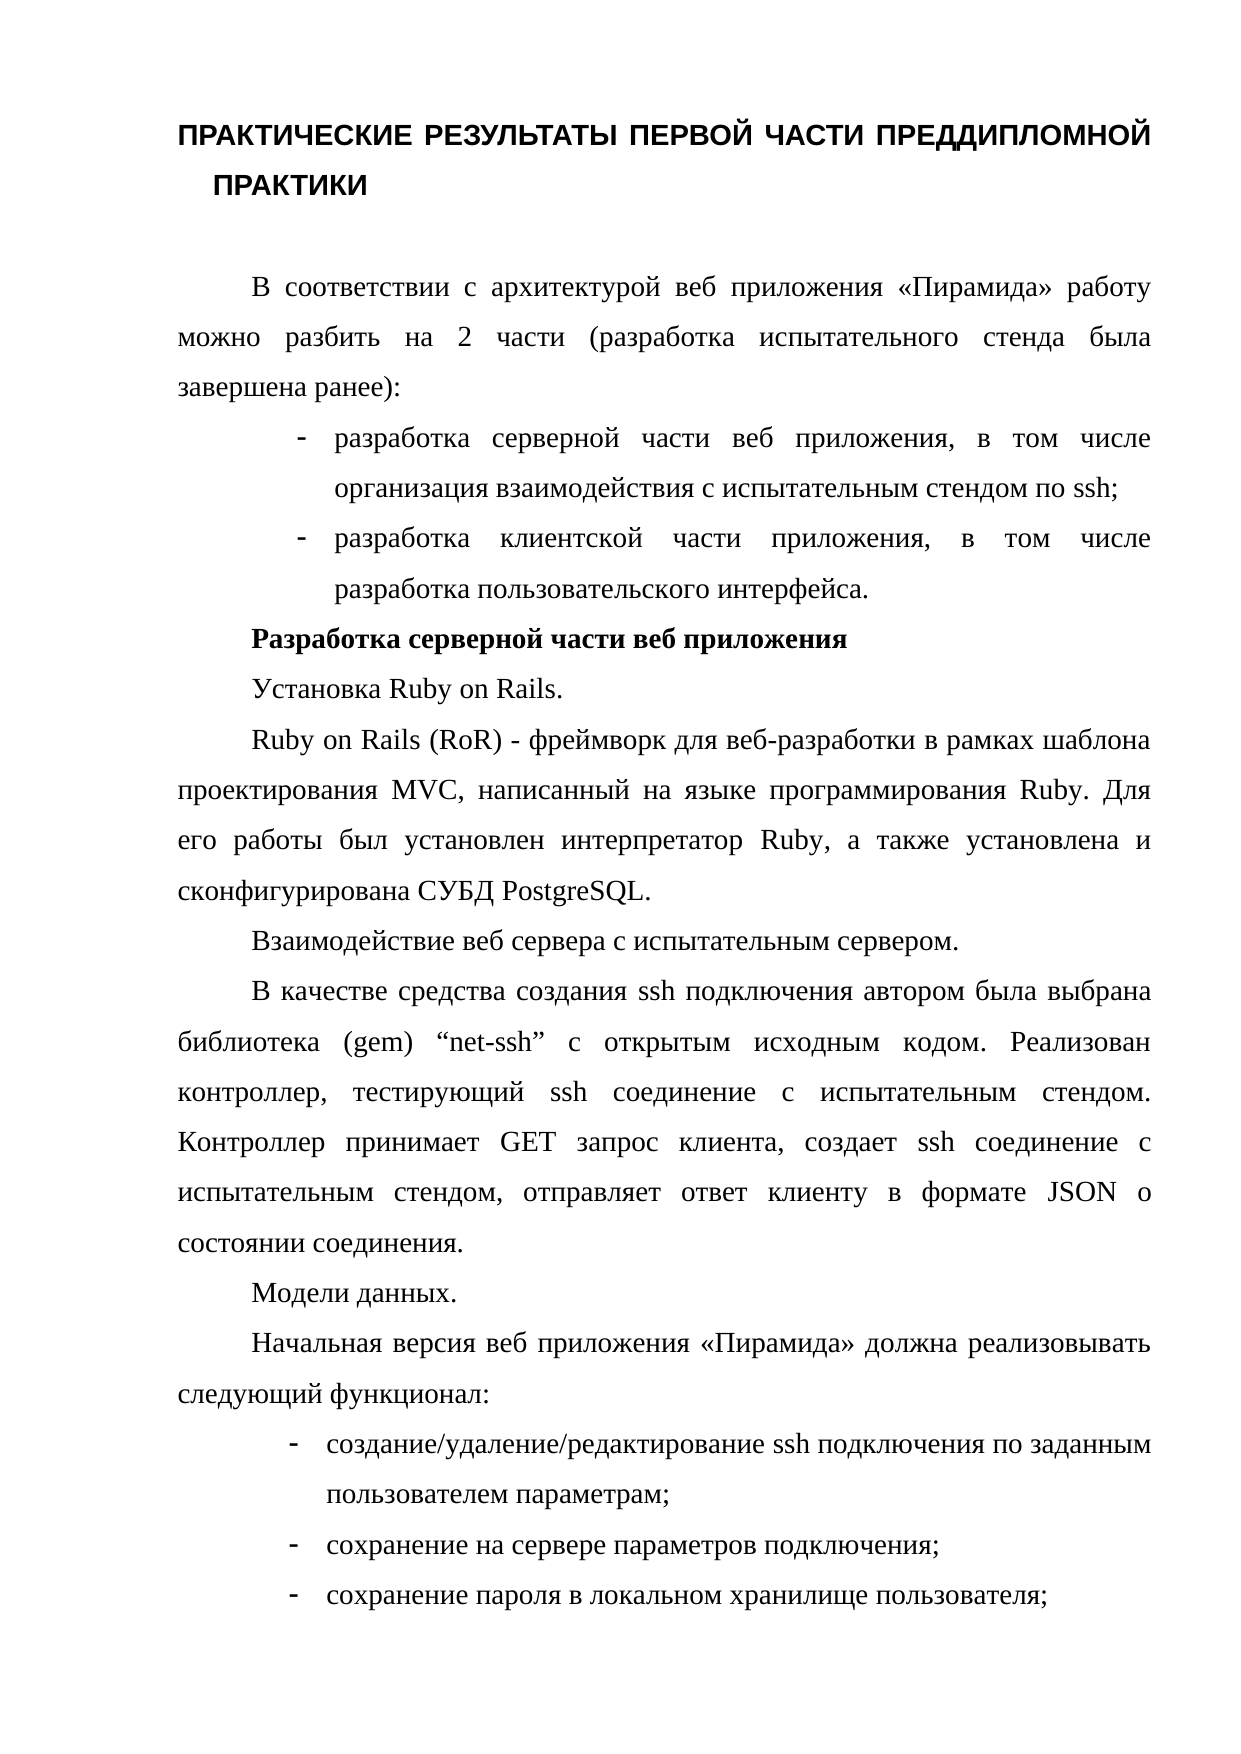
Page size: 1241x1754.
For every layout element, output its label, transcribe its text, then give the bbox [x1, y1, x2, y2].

text Модели данных. [177, 1275, 1152, 1309]
text Взаимодействие веб сервера с испытательным сервером. [177, 923, 1152, 957]
text Установка Ruby on Rails. [177, 671, 1152, 705]
list разработка серверной части веб приложения, в том числе организация взаимодействия с испытательным стендом по ssh; [297, 420, 1152, 504]
list разработка клиентской части приложения, в том числе разработка пользовательского интерфейса. [297, 520, 1152, 604]
text В качестве средства создания ssh подключения автором была выбрана библиотека (gem) “net-ssh” с открытым исходным кодом. Реализован контроллер, тестирующий ssh соединение с испытательным стендом. Контроллер принимает GET запрос клиента, создает ssh соединение с испытательным стендом, отправляет ответ клиенту в формате JSON о состоянии соединения. [177, 973, 1152, 1258]
text В соответствии с архитектурой веб приложения «Пирамида» работу можно разбить на 2 части (разработка испытательного стенда была завершена ранее): [177, 269, 1152, 403]
text Ruby on Rails (RoR) - фреймворк для веб-разработки в рамках шаблона проектирования MVC, написанный на языке программирования Ruby. Для его работы был установлен интерпретатор Ruby, а также установлена и сконфигурирована СУБД PostgreSQL. [177, 722, 1152, 906]
text Разработка серверной части веб приложения [177, 621, 1152, 655]
subtitle Практические результаты первой части преддипломной практики [177, 118, 1152, 202]
list сохранение на сервере параметров подключения; [288, 1527, 1152, 1561]
text Начальная версия веб приложения «Пирамида» должна реализовывать следующий функционал: [177, 1326, 1152, 1409]
list создание/удаление/редактирование ssh подключения по заданным пользователем параметрам; [288, 1426, 1152, 1510]
list сохранение пароля в локальном хранилище пользователя; [288, 1577, 1152, 1611]
